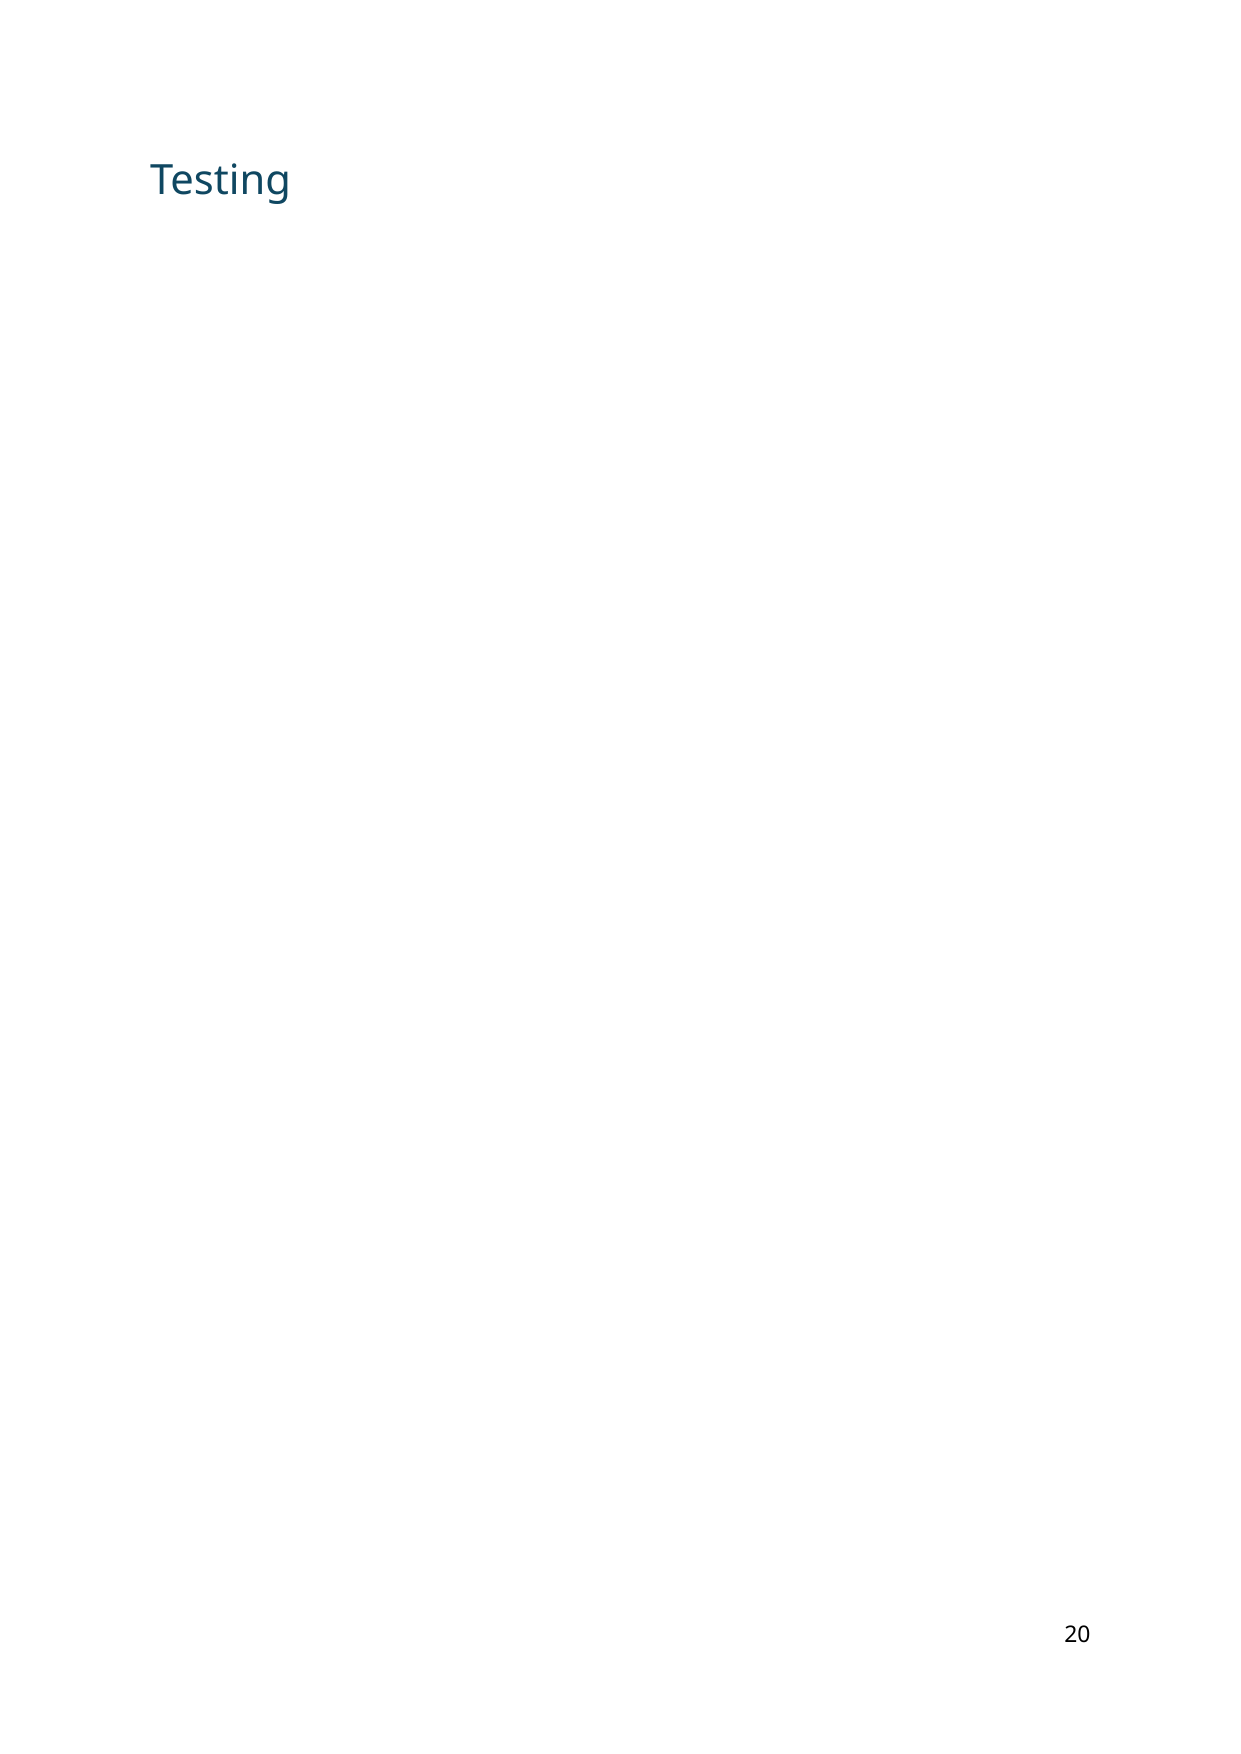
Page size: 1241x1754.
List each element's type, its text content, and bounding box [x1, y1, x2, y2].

subtitle Testing [150, 150, 1090, 207]
